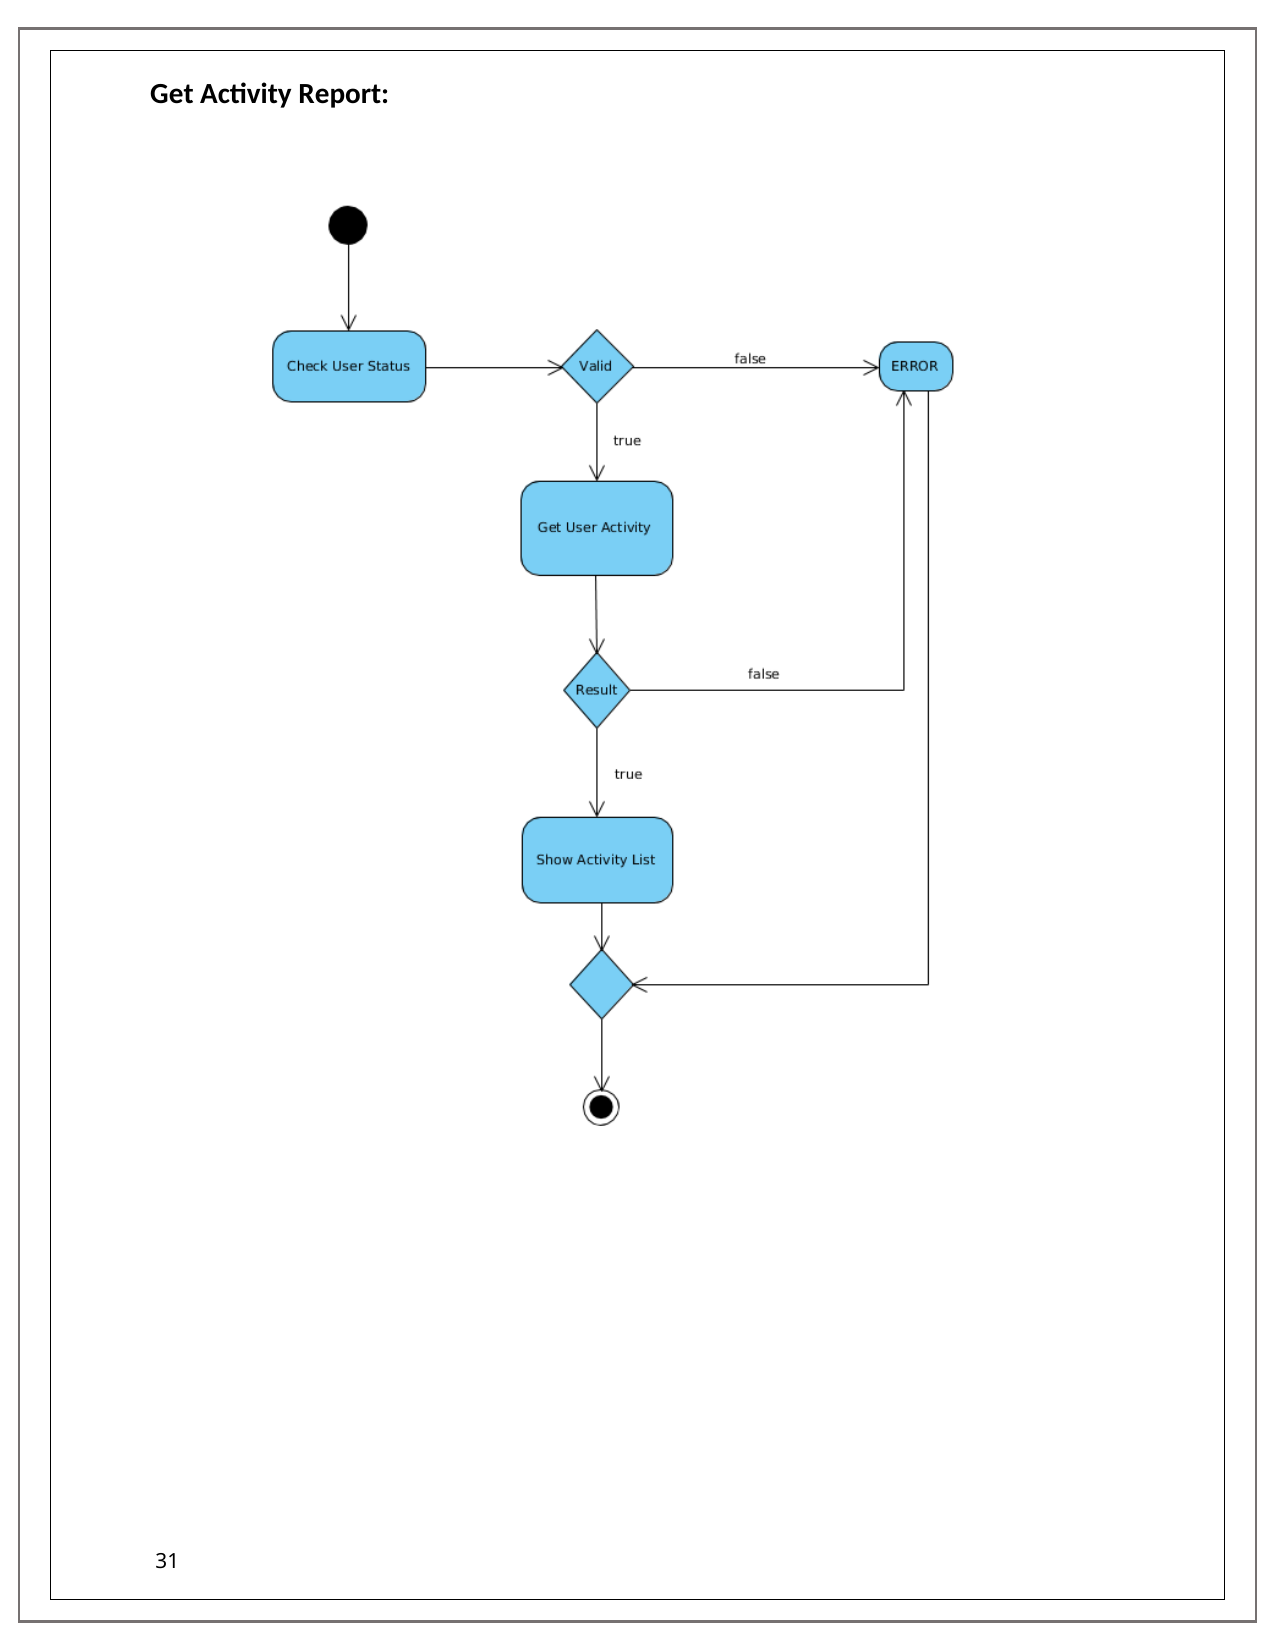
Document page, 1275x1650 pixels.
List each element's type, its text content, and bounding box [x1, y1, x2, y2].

text Get Activity Report: [150, 75, 1125, 111]
picture [150, 179, 1125, 1137]
